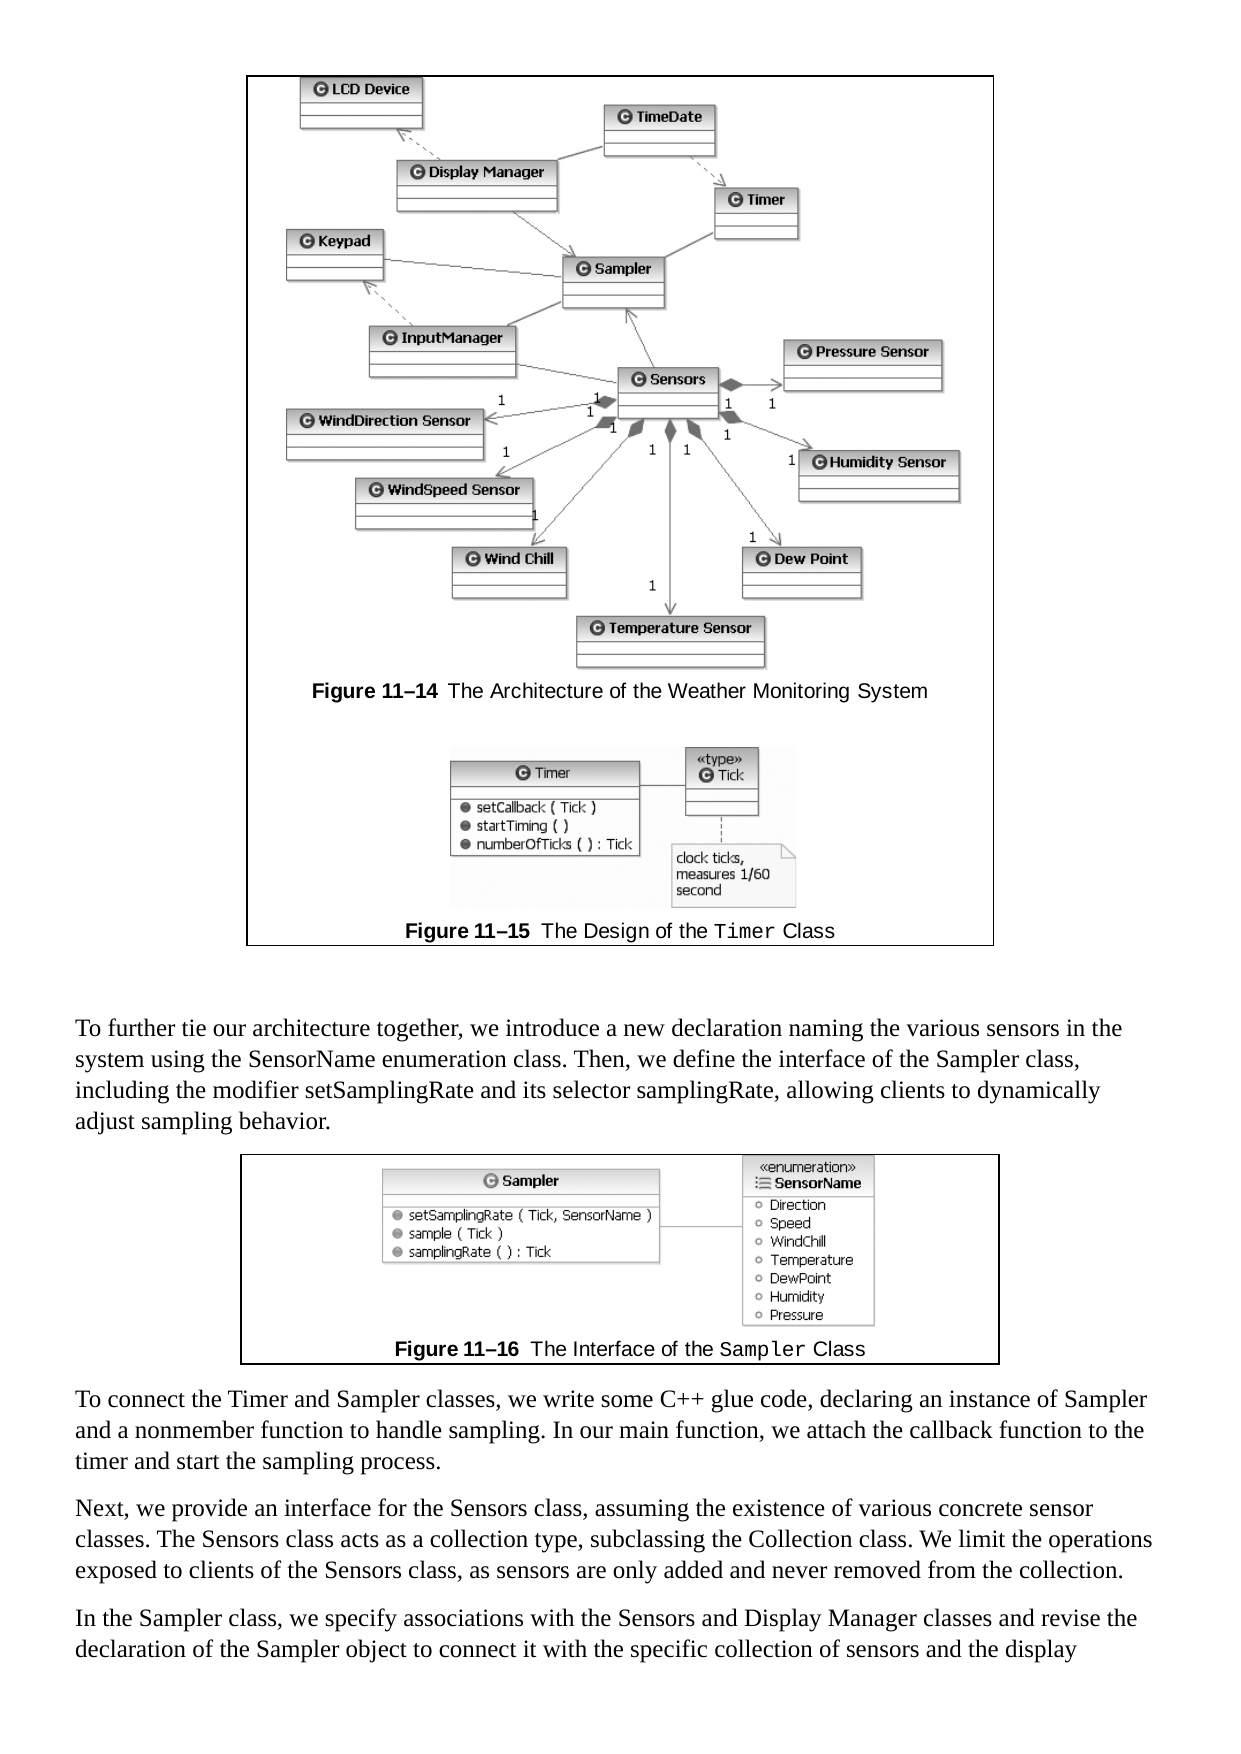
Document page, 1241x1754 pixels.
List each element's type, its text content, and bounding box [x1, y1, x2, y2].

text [75, 1603, 1165, 1663]
text To connect the Timer and Sampler classes, we write some C++ glue code, declaring an instance of Sampler and a nonmember function to handle sampling. In our main function, we attach the callback function to the timer and start the sampling process. [75, 1384, 1165, 1474]
text Next, we provide an interface for the Sensors class, assuming the existence of various concrete sensor classes. The Sensors class acts as a collection type, subclassing the Collection class. We limit the operations exposed to clients of the Sensors class, as sensors are only added and never removed from the collection. [75, 1493, 1165, 1584]
text To further tie our architecture together, we introduce a new declaration naming the various sensors in the system using the SensorName enumeration class. Then, we define the interface of the Sampler class, including the modifier setSamplingRate and its selector samplingRate, allowing clients to dynamically adjust sampling behavior. [75, 1013, 1165, 1135]
